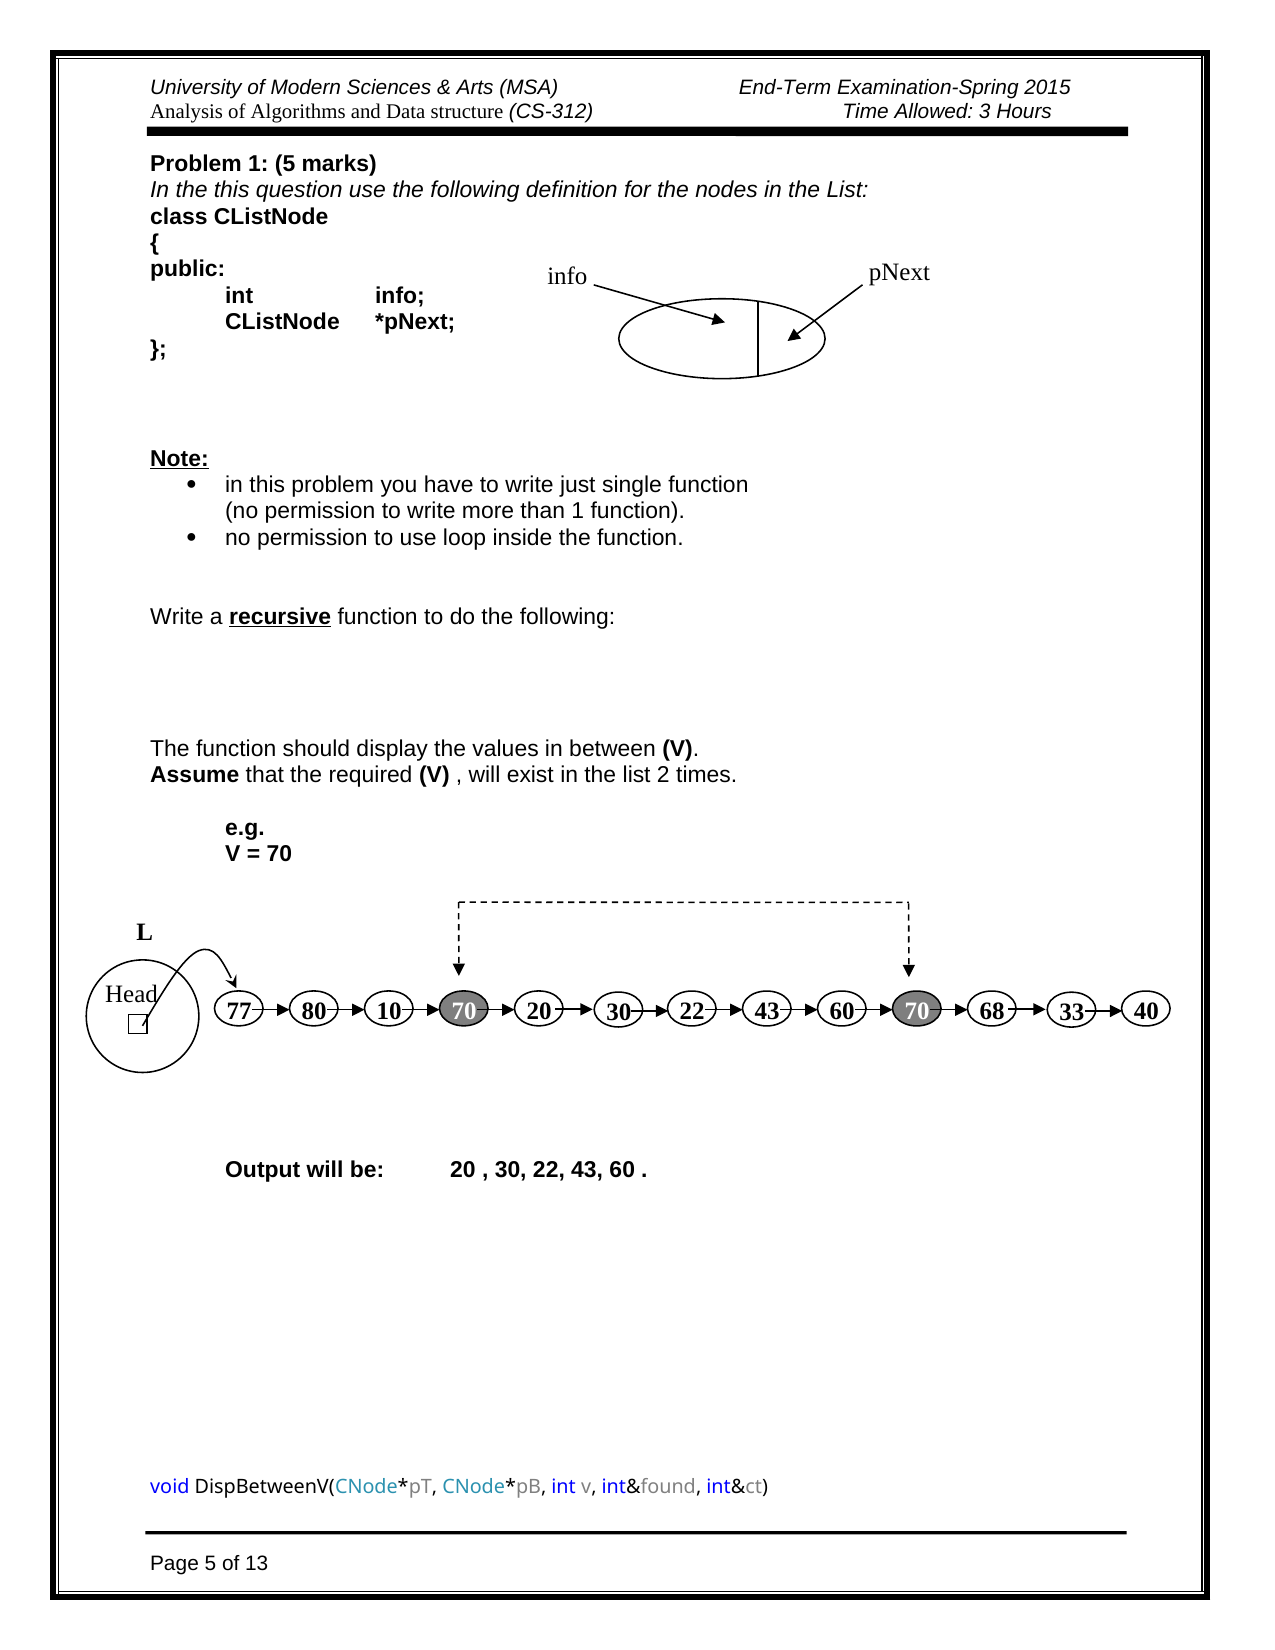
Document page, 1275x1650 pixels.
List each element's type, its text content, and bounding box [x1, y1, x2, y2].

text { [150, 229, 1162, 255]
text The function should display the values in between (V). [150, 735, 1162, 761]
text Assume that the required (V) , will exist in the list 2 times. [150, 761, 1162, 787]
text Output will be: 20 , 30, 22, 43, 60 . [187, 1156, 1162, 1183]
text CListNode *pNext; [150, 308, 650, 334]
text class CListNode [150, 203, 1162, 229]
text }; [811, 334, 1162, 361]
text (no permission to write more than 1 function). [225, 497, 1162, 524]
list in this problem you have to write just single function [187, 471, 1162, 497]
text public: [150, 255, 1162, 282]
text CListNode *pNext; [817, 308, 1162, 334]
text e.g. [150, 814, 1162, 840]
text int info; [150, 282, 1162, 308]
text In the this question use the following definition for the nodes in the List: [150, 176, 1162, 203]
text Write a recursive function to do the following: [150, 603, 1162, 629]
list no permission to use loop inside the function. [187, 524, 1162, 550]
text void DispBetweenV(CNode*pT, CNode*pB, int v, int&found, int&ct) [150, 1473, 1162, 1499]
text Note: [150, 445, 1162, 471]
text }; [150, 334, 633, 361]
text V = 70 [150, 840, 1162, 866]
text Problem 1: (5 marks) [150, 150, 1162, 176]
